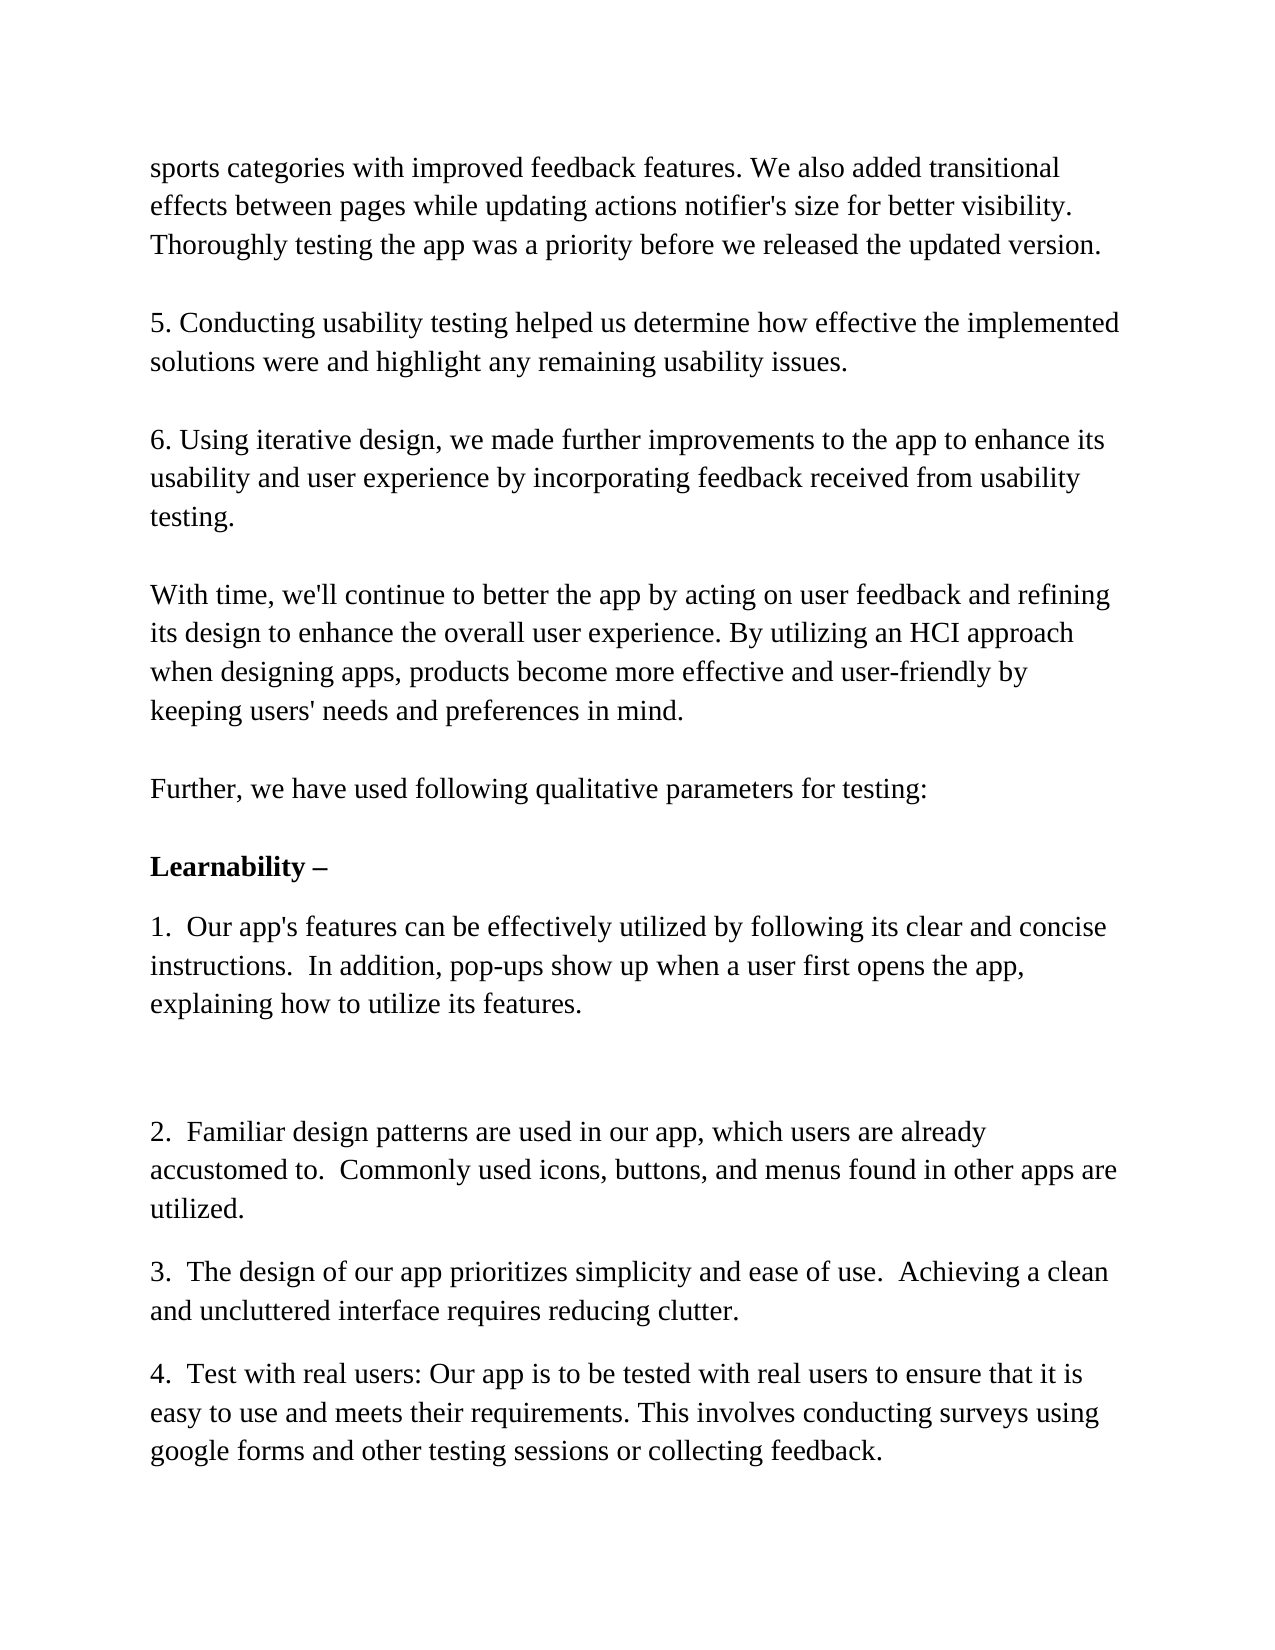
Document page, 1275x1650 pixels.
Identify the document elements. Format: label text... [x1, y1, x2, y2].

text 6. Using iterative design, we made further improvements to the app to enhance its usability and user experience by incorporating feedback received from usability testing. [150, 422, 1123, 532]
text 2. Familiar design patterns are used in our app, which users are already accustomed to. Commonly used icons, buttons, and menus found in other apps are utilized. [150, 1114, 1123, 1224]
text 5. Conducting usability testing helped us determine how effective the implemented solutions were and highlight any remaining usability issues. [150, 305, 1123, 377]
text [150, 150, 1123, 261]
text Further, we have used following qualitative parameters for testing: [150, 771, 1123, 804]
text 1. Our app's features can be effectively utilized by following its clear and concise instructions. In addition, pop-ups show up when a user first opens the app, explaining how to utilize its features. [150, 909, 1123, 1020]
text 3. The design of our app prioritizes simplicity and ease of use. Achieving a clean and uncluttered interface requires reducing clutter. [150, 1254, 1123, 1326]
text 4. Test with real users: Our app is to be tested with real users to ensure that it is easy to use and meets their requirements. This involves conducting surveys using google forms and other testing sessions or collecting feedback. [150, 1356, 1123, 1467]
text With time, we'll continue to better the app by acting on user feedback and refining its design to enhance the overall user experience. By utilizing an HCI approach when designing apps, products become more effective and user-friendly by keeping users' needs and preferences in mind. [150, 577, 1123, 726]
text Learnability – [150, 849, 1125, 882]
